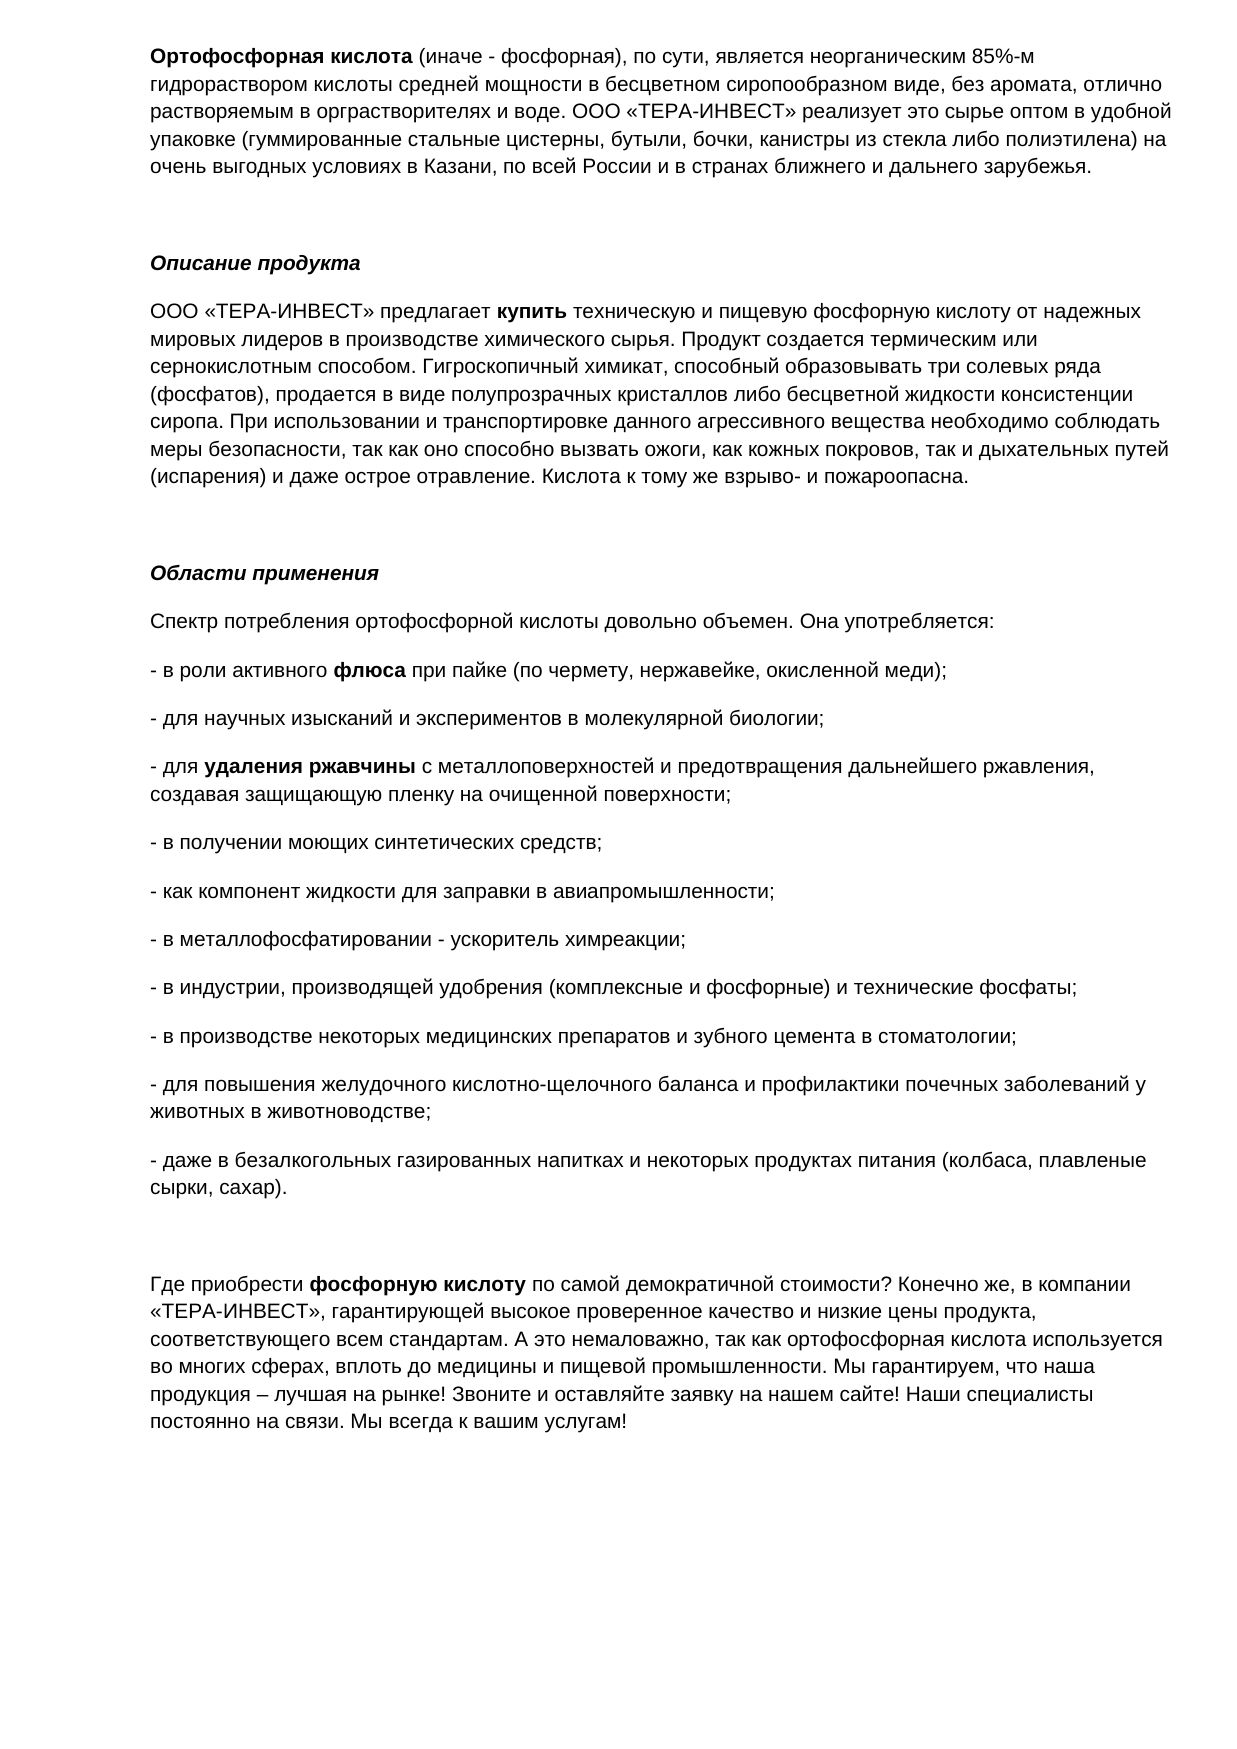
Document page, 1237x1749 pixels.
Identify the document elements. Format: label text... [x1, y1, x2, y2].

text - в получении моющих синтетических средств; [150, 830, 1181, 854]
text ООО «ТЕРА-ИНВЕСТ» предлагает купить техническую и пищевую фосфорную кислоту от надежных мировых лидеров в производстве химического сырья. Продукт создается термическим или сернокислотным способом. Гигроскопичный химикат, способный образовывать три солевых ряда (фосфатов), продается в виде полупрозрачных кристаллов либо бесцветной жидкости консистенции сиропа. При использовании и транспортировке данного агрессивного вещества необходимо соблюдать меры безопасности, так как оно способно вызвать ожоги, как кожных покровов, так и дыхательных путей (испарения) и даже острое отравление. Кислота к тому же взрыво- и пожароопасна. [150, 299, 1181, 488]
text - для удаления ржавчины с металлоповерхностей и предотвращения дальнейшего ржавления, создавая защищающую пленку на очищенной поверхности; [150, 754, 1181, 806]
text - для научных изысканий и экспериментов в молекулярной биологии; [150, 706, 1181, 730]
text - для повышения желудочного кислотно-щелочного баланса и профилактики почечных заболеваний у животных в животноводстве; [150, 1072, 1181, 1123]
text - в производстве некоторых медицинских препаратов и зубного цемента в стоматологии; [150, 1023, 1181, 1047]
text Описание продукта [150, 251, 1181, 275]
text Ортофосфорная кислота (иначе - фосфорная), по сути, является неорганическим 85%-м гидрораствором кислоты средней мощности в бесцветном сиропообразном виде, без аромата, отлично растворяемым в орграстворителях и воде. ООО «ТЕРА-ИНВЕСТ» реализует это сырье оптом в удобной упаковке (гуммированные стальные цистерны, бутыли, бочки, канистры из стекла либо полиэтилена) на очень выгодных условиях в Казани, по всей России и в странах ближнего и дальнего зарубежья. [150, 44, 1181, 178]
text Области применения [150, 561, 1181, 585]
text - как компонент жидкости для заправки в авиапромышленности; [150, 878, 1181, 902]
text Где приобрести фосфорную кислоту по самой демократичной стоимости? Конечно же, в компании «ТЕРА-ИНВЕСТ», гарантирующей высокое проверенное качество и низкие цены продукта, соответствующего всем стандартам. А это немаловажно, так как ортофосфорная кислота используется во многих сферах, вплоть до медицины и пищевой промышленности. Мы гарантируем, что наша продукция – лучшая на рынке! Звоните и оставляйте заявку на нашем сайте! Наши специалисты постоянно на связи. Мы всегда к вашим услугам! [150, 1272, 1181, 1433]
text - в металлофосфатировании - ускоритель химреакции; [150, 927, 1181, 951]
text - даже в безалкогольных газированных напитках и некоторых продуктах питания (колбаса, плавленые сырки, сахар). [150, 1148, 1181, 1199]
text - в индустрии, производящей удобрения (комплексные и фосфорные) и технические фосфаты; [150, 975, 1181, 999]
text Спектр потребления ортофосфорной кислоты довольно объемен. Она употребляется: [150, 609, 1181, 633]
text - в роли активного флюса при пайке (по чермету, нержавейке, окисленной меди); [150, 658, 1181, 682]
